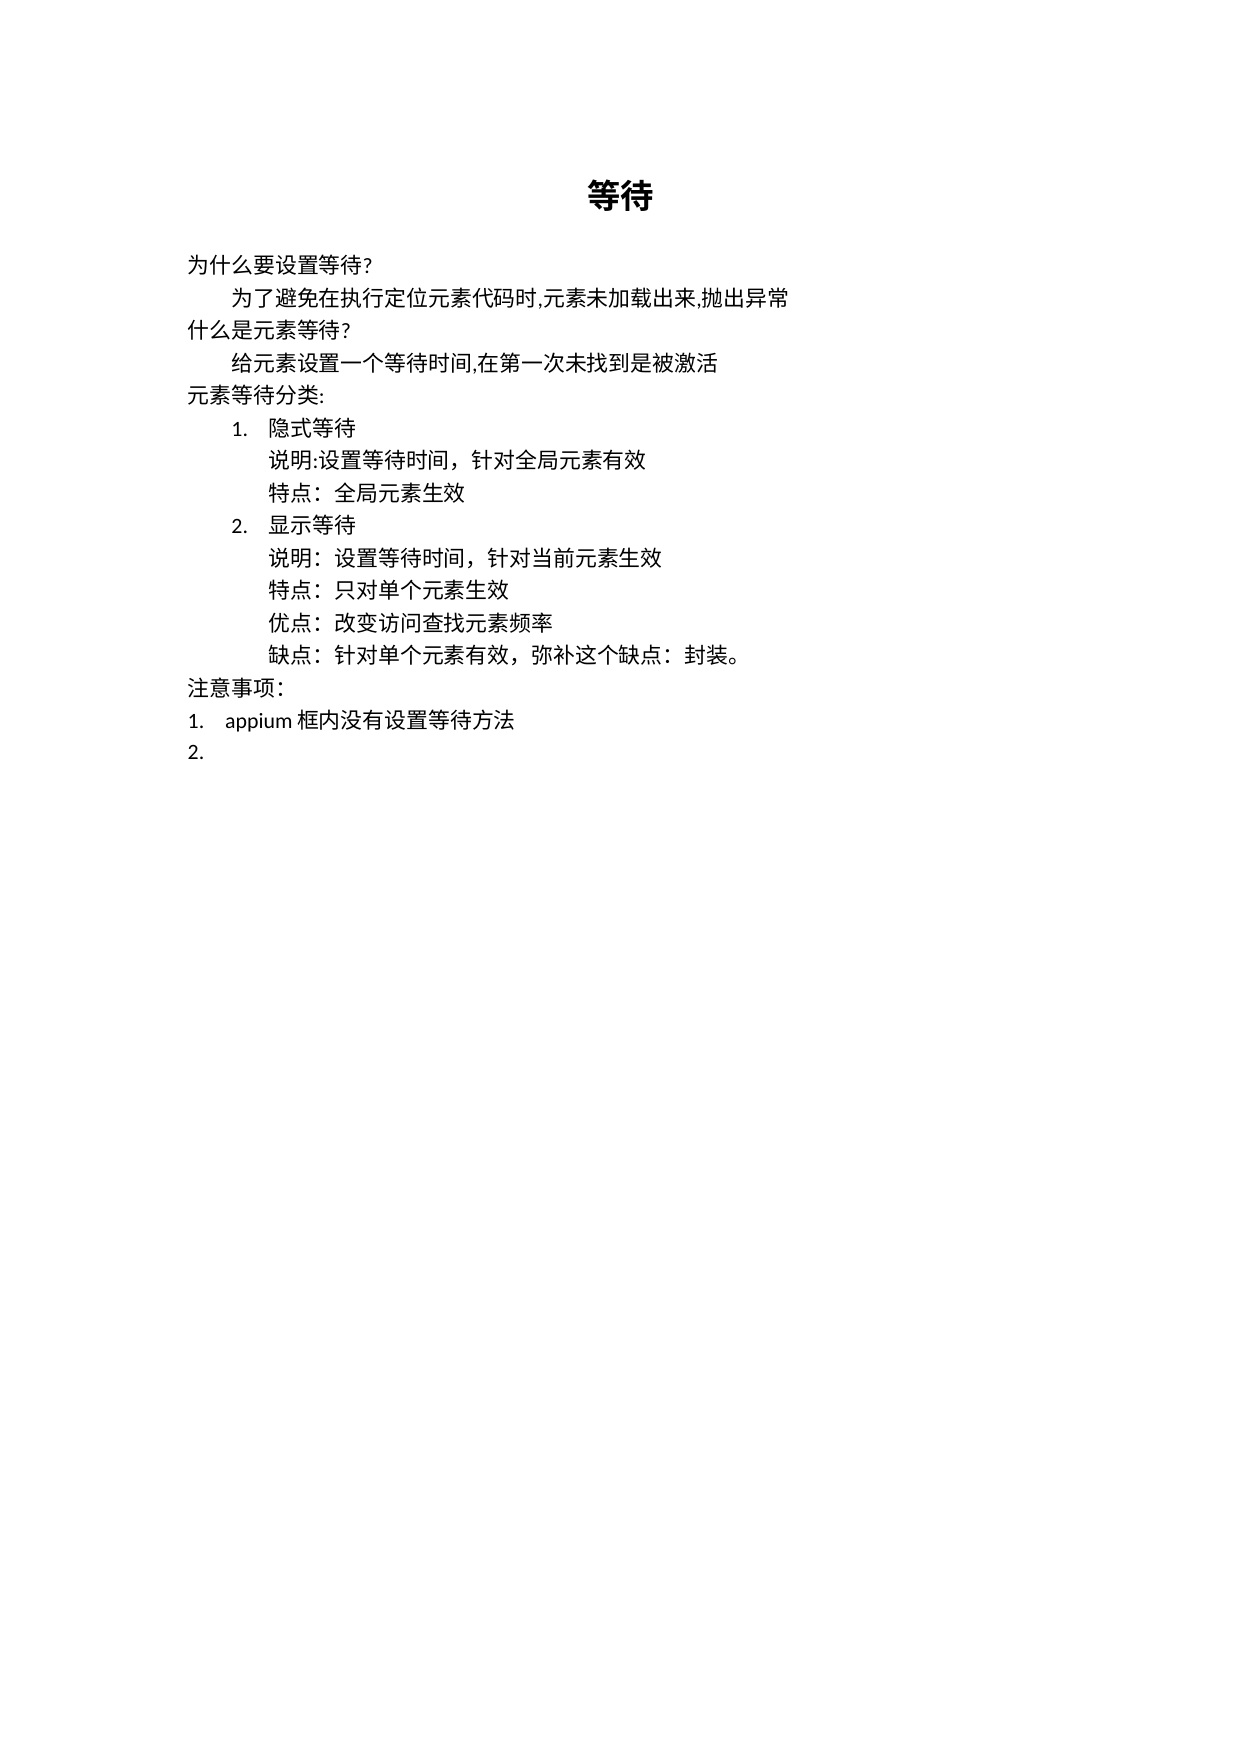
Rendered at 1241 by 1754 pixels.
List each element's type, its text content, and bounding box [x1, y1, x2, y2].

list appium框内没有设置等待方法 [187, 703, 1053, 735]
text 元素等待分类: [187, 378, 1053, 410]
list 说明：设置等待时间，针对当前元素生效 [269, 540, 1053, 573]
subtitle 等待 [187, 162, 1053, 227]
text 注意事项： [187, 670, 1053, 703]
list 优点：改变访问查找元素频率 [269, 605, 1053, 638]
list 显示等待 [231, 508, 1053, 540]
text 为了避免在执行定位元素代码时,元素未加载出来,抛出异常 [187, 280, 1053, 313]
text 什么是元素等待? [187, 313, 1053, 345]
list 缺点：针对单个元素有效，弥补这个缺点：封装。 [269, 638, 1053, 670]
list 特点：只对单个元素生效 [269, 573, 1053, 605]
text 给元素设置一个等待时间,在第一次未找到是被激活 [187, 345, 1053, 378]
list 隐式等待 [231, 410, 1053, 443]
list 说明:设置等待时间，针对全局元素有效 [269, 443, 1053, 475]
text 为什么要设置等待? [187, 248, 1053, 280]
list 特点：全局元素生效 [269, 475, 1053, 508]
